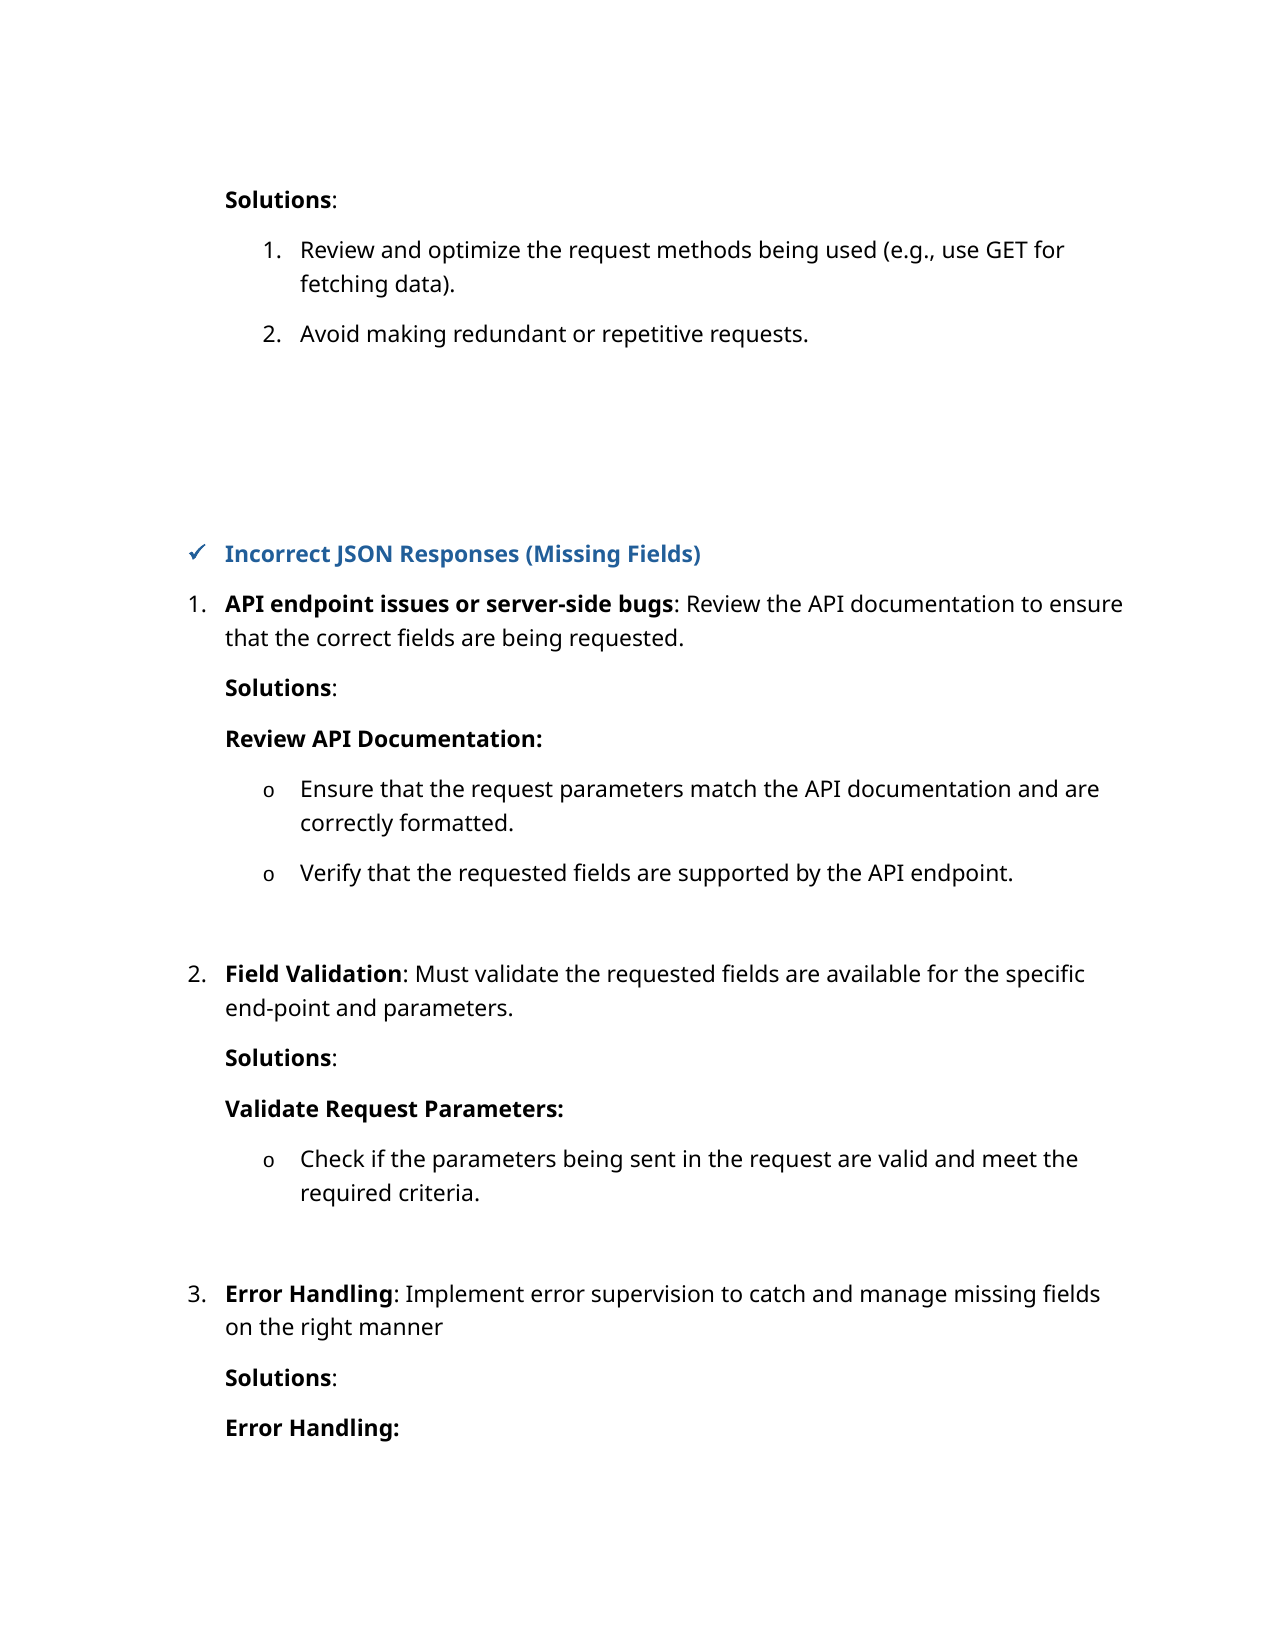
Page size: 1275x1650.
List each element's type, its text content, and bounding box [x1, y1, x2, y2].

list Field Validation: Must validate the requested fields are available for the specific end-point and parameters. [187, 958, 1125, 1023]
list Ensure that the request parameters match the API documentation and are correctly formatted. [262, 773, 1125, 838]
list Incorrect JSON Responses (Missing Fields) [187, 537, 1125, 569]
list Error Handling: Implement error supervision to catch and manage missing fields on the right manner [187, 1277, 1125, 1342]
list Check if the parameters being sent in the request are valid and meet the required criteria. [262, 1143, 1125, 1208]
text Validate Request Parameters: [225, 1092, 1125, 1124]
text Review API Documentation: [225, 722, 1125, 754]
list Avoid making redundant or repetitive requests. [262, 318, 1125, 349]
text Solutions: [225, 672, 1125, 703]
list Solutions: [225, 184, 1125, 215]
text Solutions: [225, 1362, 1125, 1393]
list Verify that the requested fields are supported by the API endpoint. [262, 857, 1125, 888]
list Review and optimize the request methods being used (e.g., use GET for fetching data). [262, 234, 1125, 299]
text Error Handling: [150, 1412, 1125, 1443]
text Solutions: [225, 1042, 1125, 1073]
list API endpoint issues or server-side bugs: Review the API documentation to ensure that the correct fields are being requested. [187, 588, 1125, 653]
